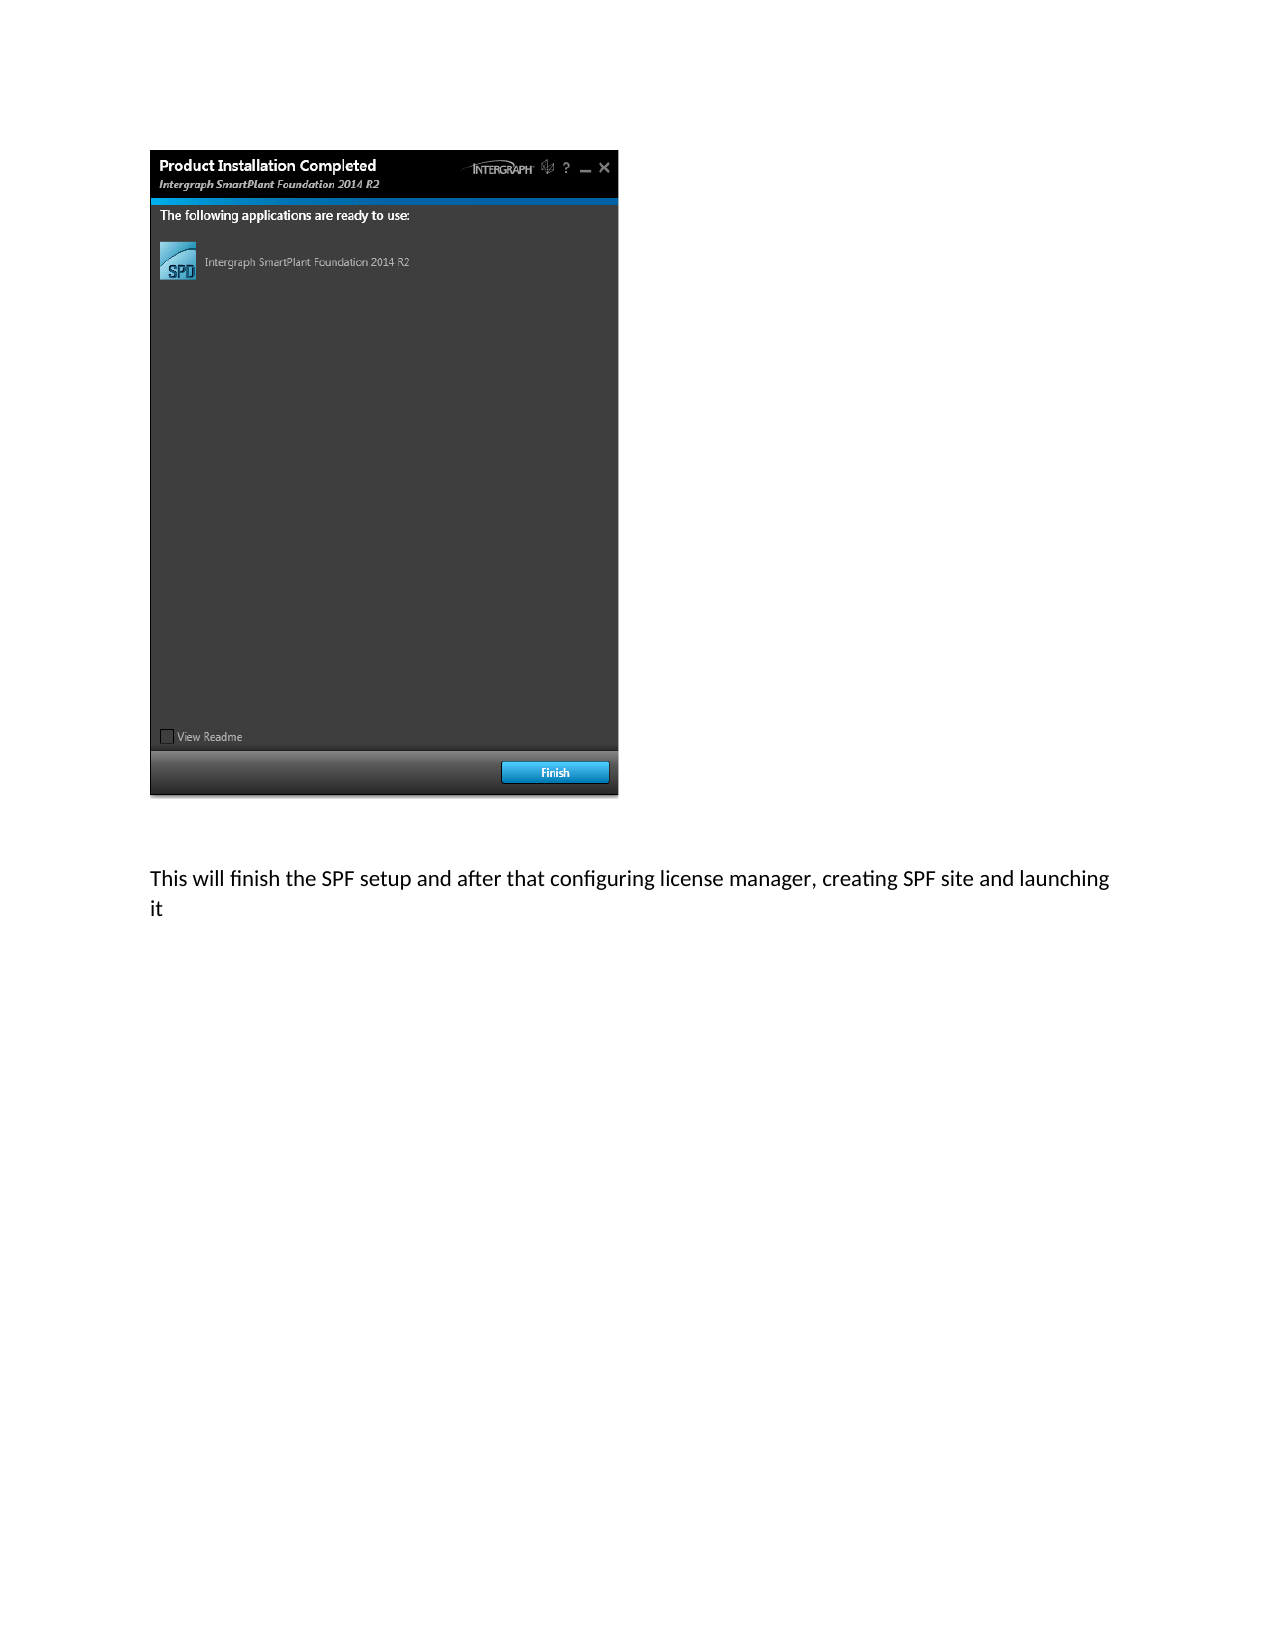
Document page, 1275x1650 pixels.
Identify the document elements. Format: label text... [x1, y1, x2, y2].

text This will finish the SPF setup and after that configuring license manager, creating SPF site and launching it [150, 864, 1125, 922]
picture [150, 150, 619, 799]
